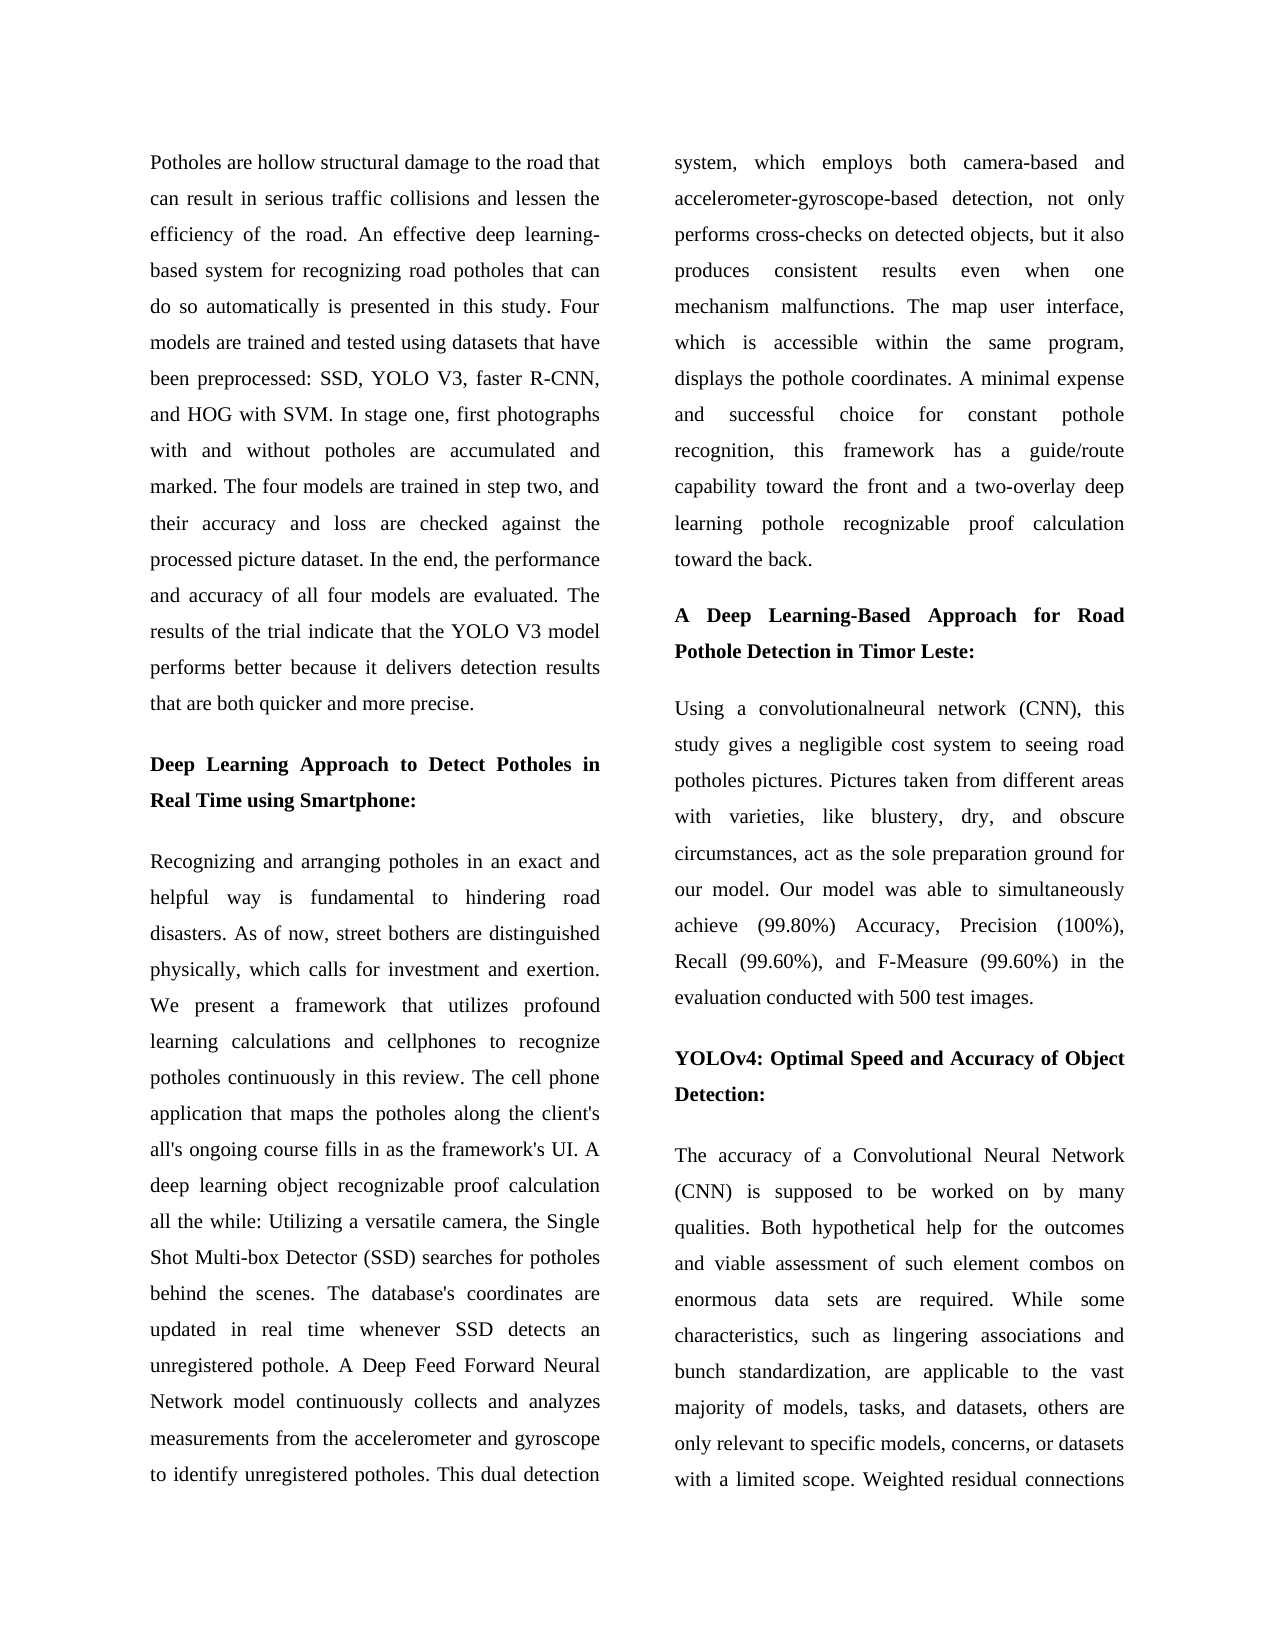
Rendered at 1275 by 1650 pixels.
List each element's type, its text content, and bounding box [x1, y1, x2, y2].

text YOLOv4: Optimal Speed and Accuracy of Object Detection: [674, 1046, 1125, 1106]
text Potholes are hollow structural damage to the road that can result in serious traffic collisions and lessen the efficiency of the road. An effective deep learning-based system for recognizing road potholes that can do so automatically is presented in this study. Four models are trained and tested using datasets that have been preprocessed: SSD, YOLO V3, faster R-CNN, and HOG with SVM. In stage one, first photographs with and without potholes are accumulated and marked. The four models are trained in step two, and their accuracy and loss are checked against the processed picture dataset. In the end, the performance and accuracy of all four models are evaluated. The results of the trial indicate that the YOLO V3 model performs better because it delivers detection results that are both quicker and more precise. [150, 150, 601, 715]
text Deep Learning Approach to Detect Potholes in Real Time using Smartphone: [150, 752, 601, 812]
text Recognizing and arranging potholes in an exact and helpful way is fundamental to hindering road disasters. As of now, street bothers are distinguished physically, which calls for investment and exertion. We present a framework that utilizes profound learning calculations and cellphones to recognize potholes continuously in this review. The cell phone application that maps the potholes along the client's all's ongoing course fills in as the framework's UI. A deep learning object recognizable proof calculation all the while: Utilizing a versatile camera, the Single Shot Multi-box Detector (SSD) searches for potholes behind the scenes. The database's coordinates are updated in real time whenever SSD detects an unregistered pothole. A Deep Feed Forward Neural Network model continuously collects and analyzes measurements from the accelerometer and gyroscope to identify unregistered potholes. This dual detection system, which employs both camera-based and accelerometer-gyroscope-based detection, not only performs cross-checks on detected objects, but it also produces consistent results even when one mechanism malfunctions. The map user interface, which is accessible within the same program, displays the pothole coordinates. A minimal expense and successful choice for constant pothole recognition, this framework has a guide/route capability toward the front and a two-overlay deep learning pothole recognizable proof calculation toward the back. [150, 849, 601, 1486]
text Recognizing and arranging potholes in an exact and helpful way is fundamental to hindering road disasters. As of now, street bothers are distinguished physically, which calls for investment and exertion. We present a framework that utilizes profound learning calculations and cellphones to recognize potholes continuously in this review. The cell phone application that maps the potholes along the client's all's ongoing course fills in as the framework's UI. A deep learning object recognizable proof calculation all the while: Utilizing a versatile camera, the Single Shot Multi-box Detector (SSD) searches for potholes behind the scenes. The database's coordinates are updated in real time whenever SSD detects an unregistered pothole. A Deep Feed Forward Neural Network model continuously collects and analyzes measurements from the accelerometer and gyroscope to identify unregistered potholes. This dual detection system, which employs both camera-based and accelerometer-gyroscope-based detection, not only performs cross-checks on detected objects, but it also produces consistent results even when one mechanism malfunctions. The map user interface, which is accessible within the same program, displays the pothole coordinates. A minimal expense and successful choice for constant pothole recognition, this framework has a guide/route capability toward the front and a two-overlay deep learning pothole recognizable proof calculation toward the back. [674, 150, 1125, 571]
text A Deep Learning-Based Approach for Road Pothole Detection in Timor Leste: [674, 603, 1125, 663]
text Using a convolutionalneural network (CNN), this study gives a negligible cost system to seeing road potholes pictures. Pictures taken from different areas with varieties, like blustery, dry, and obscure circumstances, act as the sole preparation ground for our model. Our model was able to simultaneously achieve (99.80%) Accuracy, Precision (100%), Recall (99.60%), and F-Measure (99.60%) in the evaluation conducted with 500 test images. [674, 696, 1125, 1009]
